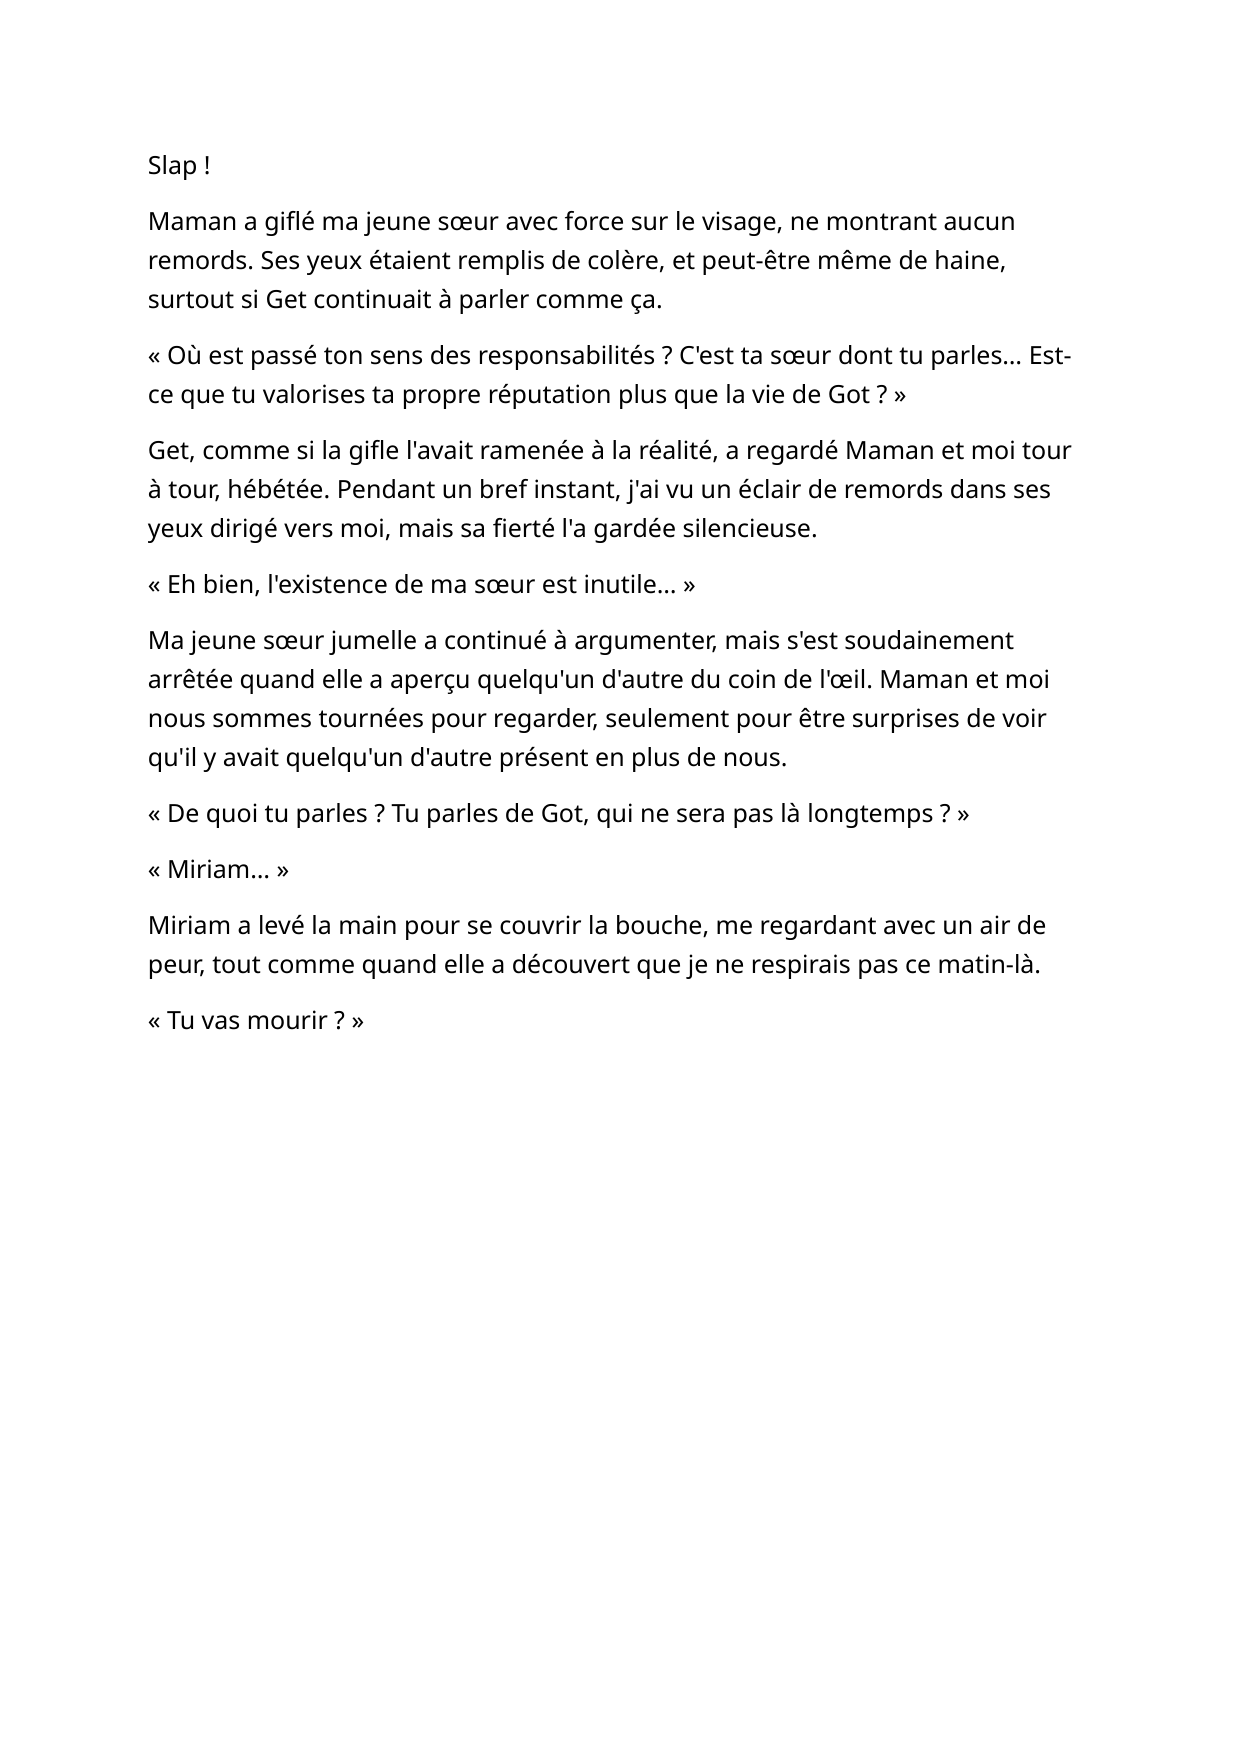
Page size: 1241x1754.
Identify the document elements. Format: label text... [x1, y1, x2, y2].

text « De quoi tu parles ? Tu parles de Got, qui ne sera pas là longtemps ? » [148, 796, 1093, 830]
text « Miriam… » [148, 852, 1093, 886]
text Slap ! [148, 148, 1093, 182]
text Maman a giflé ma jeune sœur avec force sur le visage, ne montrant aucun remords. Ses yeux étaient remplis de colère, et peut-être même de haine, surtout si Get continuait à parler comme ça. [148, 203, 1093, 316]
text « Eh bien, l'existence de ma sœur est inutile… » [148, 567, 1093, 601]
text « Où est passé ton sens des responsabilités ? C'est ta sœur dont tu parles… Est-ce que tu valorises ta propre réputation plus que la vie de Got ? » [148, 338, 1093, 411]
text Miriam a levé la main pour se couvrir la bouche, me regardant avec un air de peur, tout comme quand elle a découvert que je ne respirais pas ce matin-là. [148, 908, 1093, 981]
text Ma jeune sœur jumelle a continué à argumenter, mais s'est soudainement arrêtée quand elle a aperçu quelqu'un d'autre du coin de l'œil. Maman et moi nous sommes tournées pour regarder, seulement pour être surprises de voir qu'il y avait quelqu'un d'autre présent en plus de nous. [148, 623, 1093, 774]
text « Tu vas mourir ? » [148, 1003, 1093, 1037]
text Get, comme si la gifle l'avait ramenée à la réalité, a regardé Maman et moi tour à tour, hébétée. Pendant un bref instant, j'ai vu un éclair de remords dans ses yeux dirigé vers moi, mais sa fierté l'a gardée silencieuse. [148, 433, 1093, 545]
